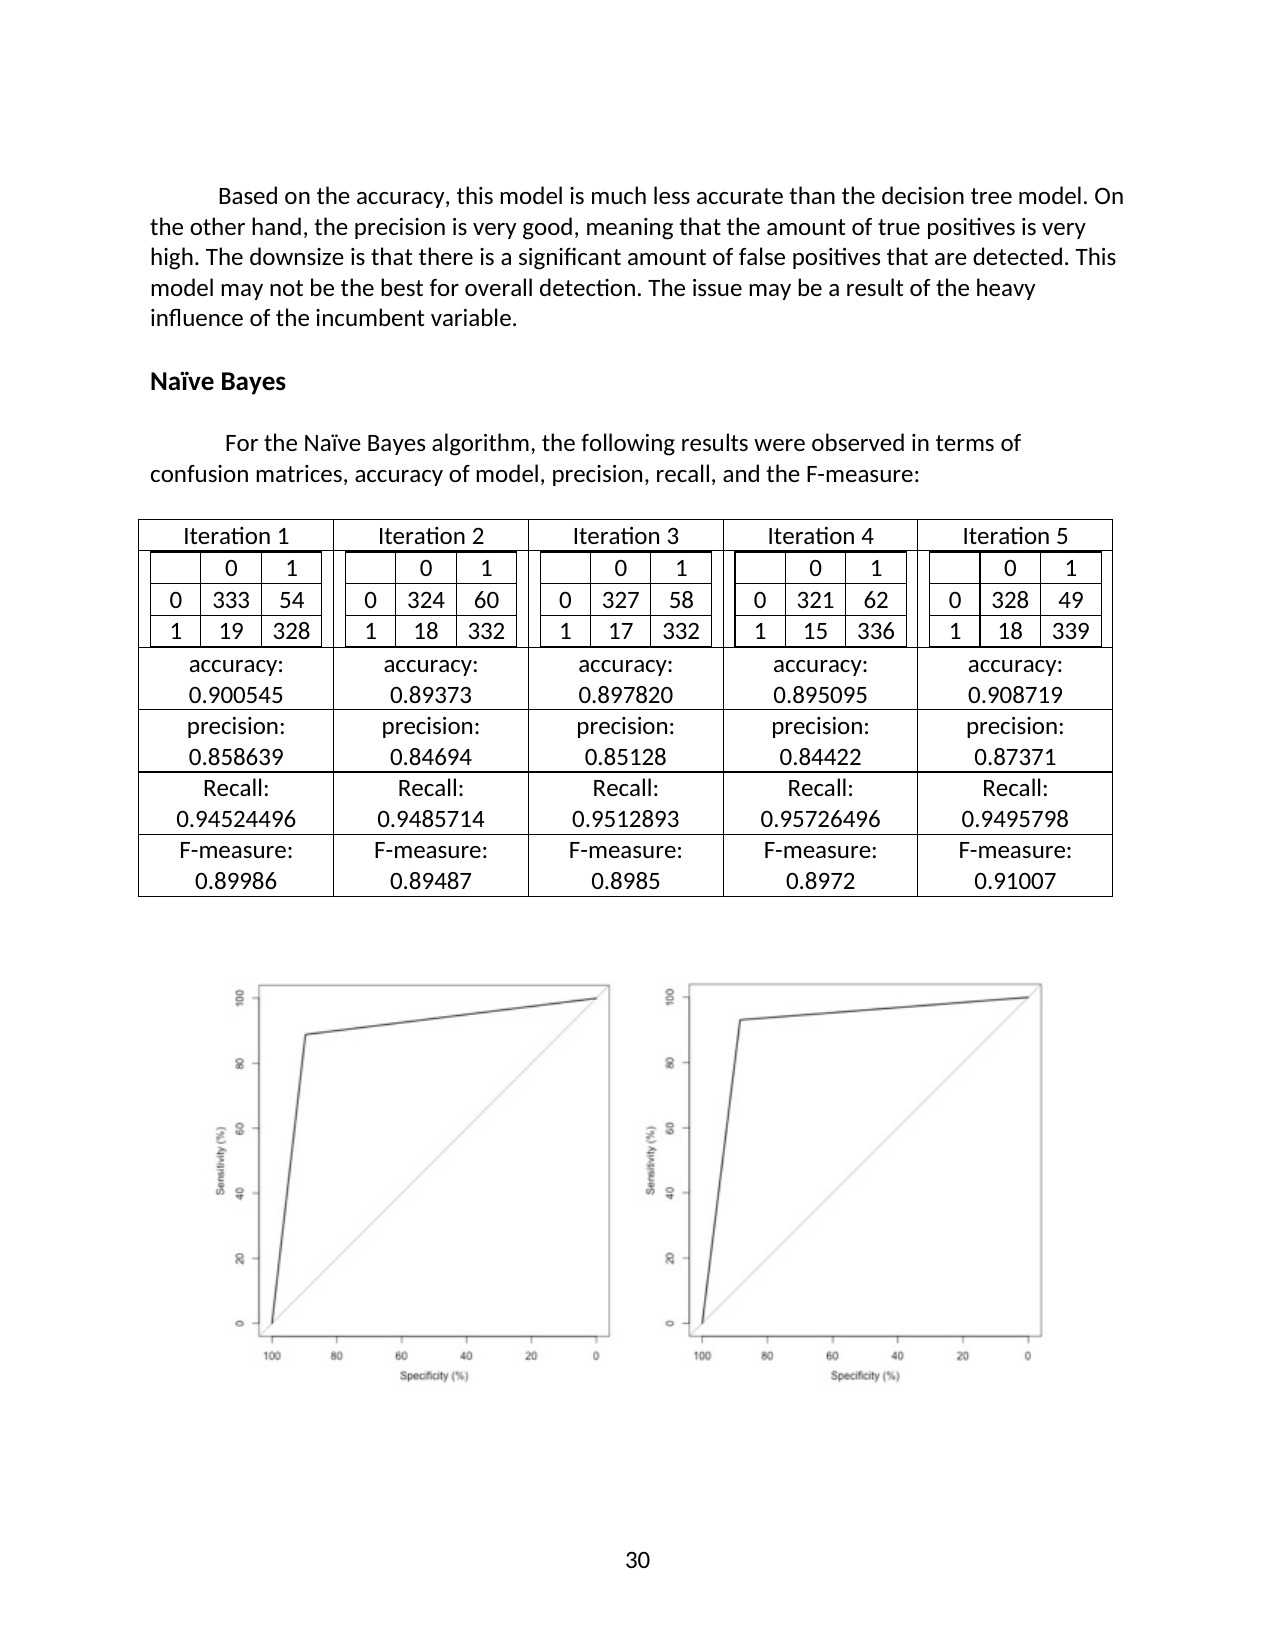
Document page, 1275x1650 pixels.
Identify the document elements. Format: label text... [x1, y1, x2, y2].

table_cell [1041, 616, 1101, 646]
table_cell Recall: 0.9512893 [529, 773, 723, 833]
table_cell [651, 553, 711, 583]
table_cell [541, 584, 590, 615]
table_cell [786, 616, 845, 646]
table_cell [846, 553, 906, 583]
table_cell [201, 584, 261, 615]
table_header Iteration 2 [334, 520, 528, 550]
table_cell [1041, 553, 1101, 583]
text Based on the accuracy, this model is much less accurate than the decision tree model. On the other hand, the precision is very good, meaning that the amount of true positives is very high. The downsize is that there is a significant amount of false positives that are detected. This model may not be the best for overall detection. The issue may be a result of the heavy influence of the incumbent variable. [150, 181, 1125, 333]
table_cell accuracy: 0.895095 [724, 648, 917, 709]
table_cell [151, 584, 200, 615]
table_cell [981, 553, 1040, 583]
table_cell accuracy: 0.908719 [918, 648, 1112, 709]
table_cell [541, 553, 590, 583]
table_cell Recall: 0.95726496 [724, 773, 917, 833]
table_cell [139, 551, 150, 647]
table_cell [396, 616, 456, 646]
table_cell Recall: 0.9485714 [334, 773, 528, 833]
table_cell accuracy: 0.89373 [334, 648, 528, 709]
table_cell [346, 584, 395, 615]
table_cell F-measure: 0.8985 [529, 835, 723, 896]
table_cell F-measure: 0.89487 [334, 835, 528, 896]
table_cell [591, 584, 650, 615]
table_cell precision: 0.84422 [724, 710, 917, 771]
table_cell [736, 584, 785, 615]
table_header Iteration 4 [724, 520, 917, 550]
table_cell [981, 584, 1040, 615]
table_cell precision: 0.858639 [139, 710, 333, 771]
table_cell [724, 551, 734, 647]
table_cell [918, 551, 929, 647]
table_cell [529, 551, 540, 647]
table_cell [736, 616, 785, 646]
table_cell precision: 0.84694 [334, 710, 528, 771]
table_cell [201, 616, 261, 646]
table_cell Recall: 0.94524496 [139, 773, 333, 833]
table_cell [1102, 551, 1112, 647]
table_cell [262, 616, 321, 646]
table_cell [457, 584, 516, 615]
table_cell [151, 553, 200, 583]
table_cell [930, 616, 979, 646]
table_cell [1041, 584, 1101, 615]
table_cell [541, 616, 590, 646]
text For the Naïve Bayes algorithm, the following results were observed in terms of confusion matrices, accuracy of model, precision, recall, and the F-measure: [150, 427, 1125, 488]
table_cell Recall: 0.9495798 [918, 773, 1112, 833]
table_cell [346, 553, 395, 583]
table_cell [907, 551, 917, 647]
text Naïve Bayes [150, 364, 1125, 397]
table_cell [930, 553, 979, 583]
table_cell [151, 616, 200, 646]
table_cell [396, 584, 456, 615]
table_cell [457, 553, 516, 583]
table_cell [396, 553, 456, 583]
table_cell F-measure: 0.8972 [724, 835, 917, 896]
table_cell [346, 616, 395, 646]
table_cell [201, 553, 261, 583]
table_cell precision: 0.87371 [918, 710, 1112, 771]
table_cell [712, 551, 723, 647]
table_cell [517, 551, 528, 647]
table_cell [736, 553, 785, 583]
table_header Iteration 3 [529, 520, 723, 550]
table_cell F-measure: 0.89986 [139, 835, 333, 896]
table_cell [651, 616, 711, 646]
table_cell [651, 584, 711, 615]
table_cell [262, 584, 321, 615]
table_cell precision: 0.85128 [529, 710, 723, 771]
table_cell [930, 584, 979, 615]
table_cell [846, 616, 906, 646]
table_cell [981, 616, 1040, 646]
table_header Iteration 1 [139, 520, 333, 550]
table_cell accuracy: 0.900545 [139, 648, 333, 709]
table_cell [591, 616, 650, 646]
table_cell [262, 553, 321, 583]
table_cell [786, 584, 845, 615]
picture [206, 957, 1069, 1390]
table_cell [786, 553, 845, 583]
table_cell [591, 553, 650, 583]
table_cell [334, 551, 345, 647]
table_cell F-measure: 0.91007 [918, 835, 1112, 896]
table_cell [322, 551, 333, 647]
table_cell [457, 616, 516, 646]
table_header Iteration 5 [918, 520, 1112, 550]
table_cell [846, 584, 906, 615]
table_cell accuracy: 0.897820 [529, 648, 723, 709]
